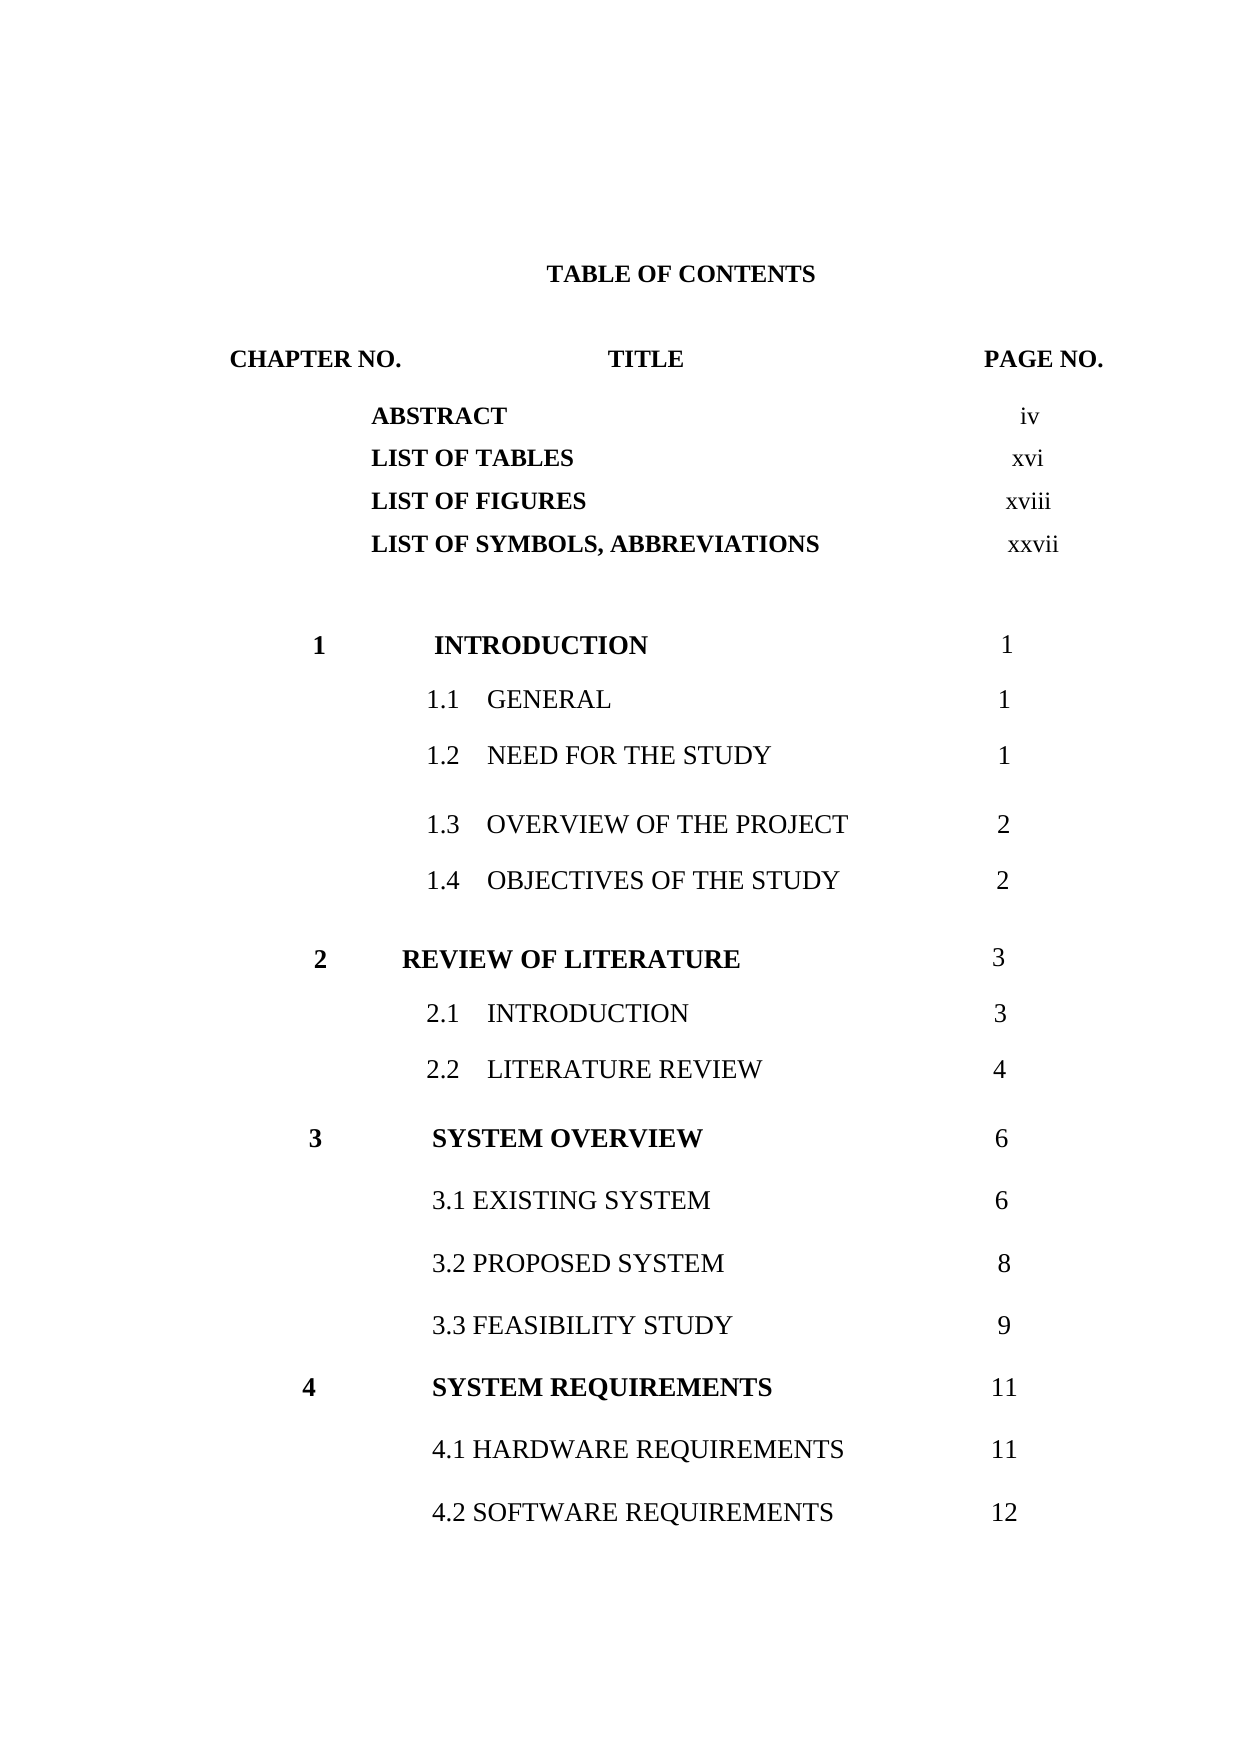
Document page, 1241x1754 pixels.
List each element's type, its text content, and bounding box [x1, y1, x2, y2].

text 3 SYSTEM OVERVIEW 6 [207, 1122, 1122, 1153]
text 1.4 OBJECTIVES OF THE STUDY 2 [426, 864, 1122, 895]
text 4.1 HARDWARE REQUIREMENTS 11 [207, 1434, 1122, 1465]
text 2.1 INTRODUCTION 3 [426, 997, 1122, 1028]
text 1 INTRODUCTION 1 [302, 628, 1023, 660]
text CHAPTER NO. TITLE PAGE NO. [219, 344, 1113, 373]
text 2 REVIEW OF LITERATURE 3 [207, 942, 1024, 974]
text 4.2 SOFTWARE REQUIREMENTS 12 [207, 1496, 1122, 1527]
text 3.1 EXISTING SYSTEM 6 [207, 1184, 1122, 1216]
text 1.1 GENERAL 1 [426, 683, 1122, 715]
text LIST OF FIGURES xviii [371, 486, 1114, 515]
text 3.2 PROPOSED SYSTEM 8 [207, 1247, 1122, 1278]
text LIST OF SYMBOLS, ABBREVIATIONS xxvii [371, 529, 1114, 558]
text 1.3 OVERVIEW OF THE PROJECT 2 [426, 808, 1122, 839]
text TABLE OF CONTENTS [534, 259, 828, 287]
text 3.3 FEASIBILITY STUDY 9 [207, 1309, 1122, 1340]
text 1.2 NEED FOR THE STUDY 1 [426, 739, 1122, 770]
text 4 SYSTEM REQUIREMENTS 11 [282, 1371, 1122, 1402]
text LIST OF TABLES xvi [371, 443, 1114, 472]
text 2.2 LITERATURE REVIEW 4 [426, 1053, 1122, 1084]
text ABSTRACT iv [371, 401, 1114, 429]
